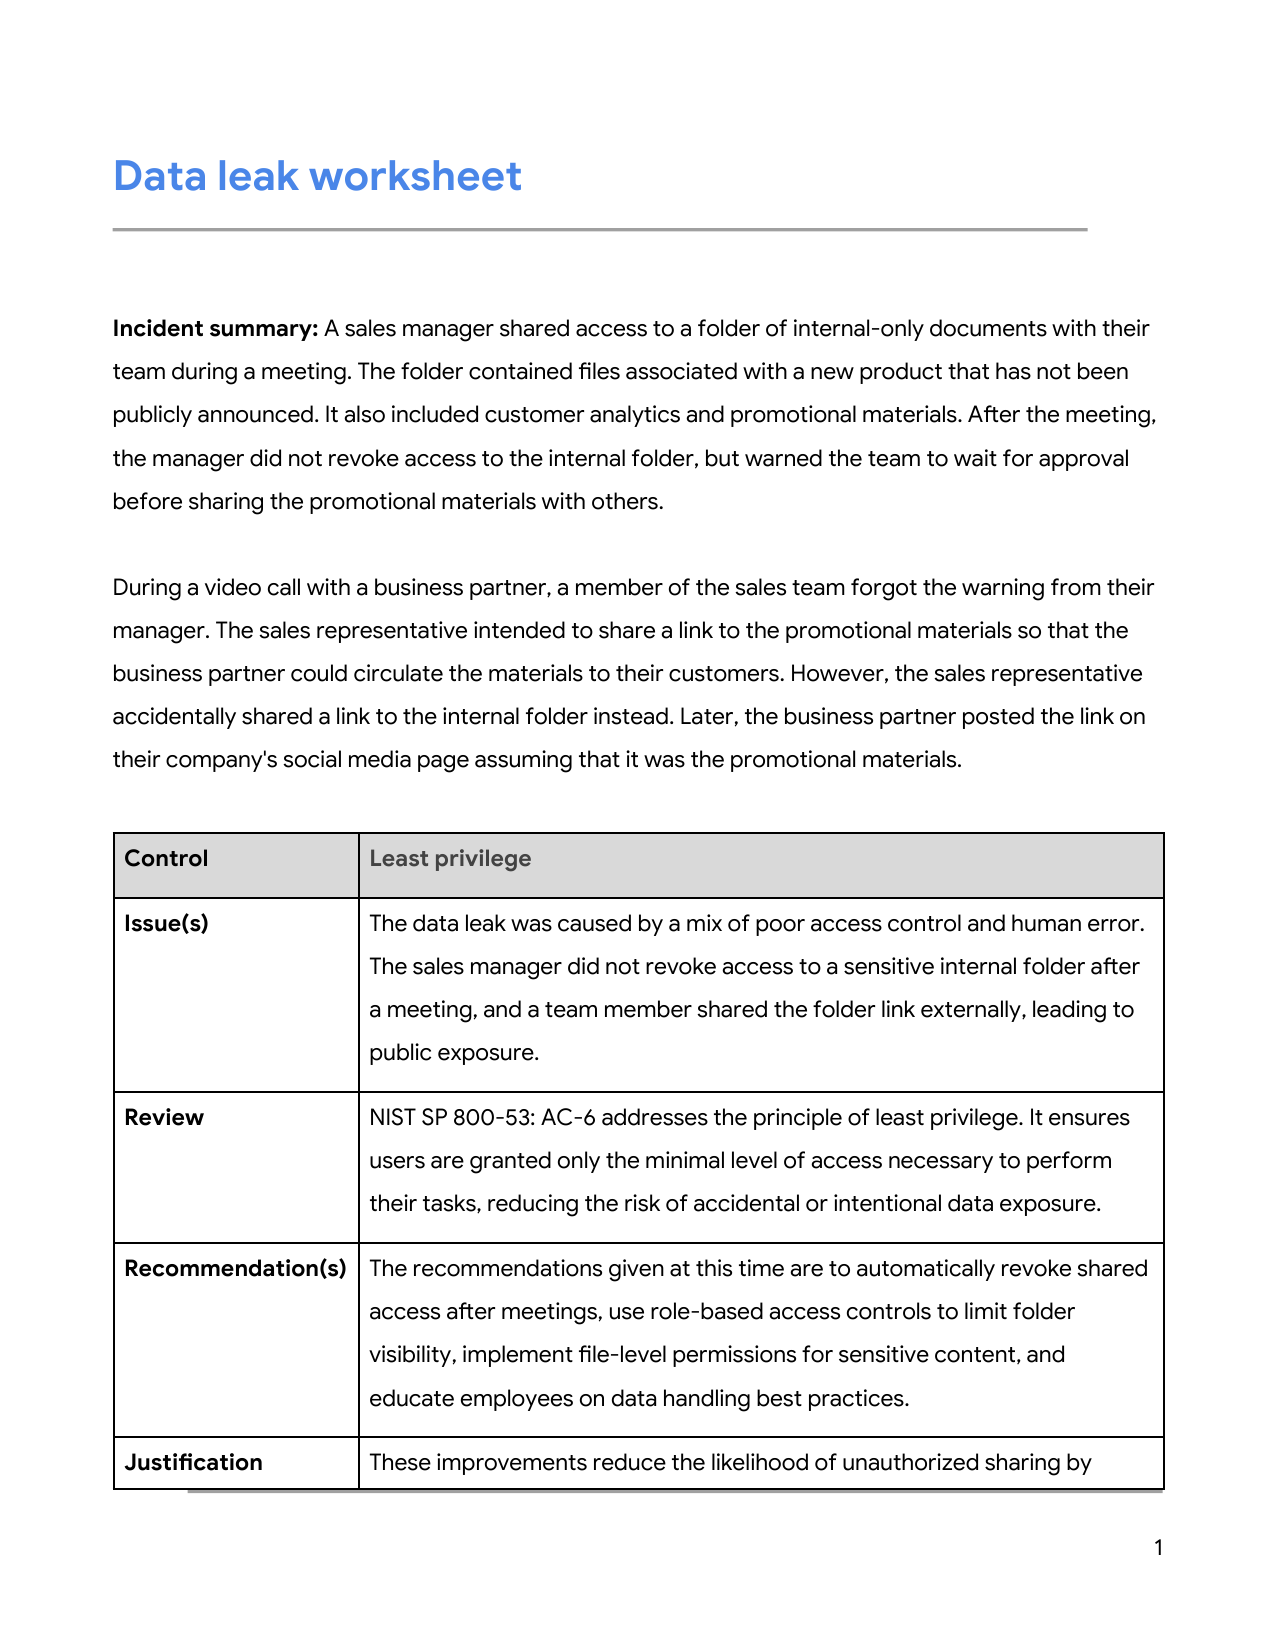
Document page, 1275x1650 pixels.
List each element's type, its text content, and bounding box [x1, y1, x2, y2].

table_cell Recommendation(s) [115, 1244, 358, 1436]
table_cell Issue(s) [115, 899, 358, 1091]
table_header Control [115, 834, 358, 897]
subtitle Data leak worksheet [112, 150, 1125, 202]
table_cell Justification [115, 1438, 358, 1488]
table_cell NIST SP 800-53: AC-6 addresses the principle of least privilege. It ensures users are granted only the minimal level of access necessary to perform their tasks, reducing the risk of accidental or intentional data exposure. [360, 1093, 1163, 1242]
text Incident summary: A sales manager shared access to a folder of internal-only documents with their team during a meeting. The folder contained files associated with a new product that has not been publicly announced. It also included customer analytics and promotional materials. After the meeting, the manager did not revoke access to the internal folder, but warned the team to wait for approval before sharing the promotional materials with others. [112, 314, 1162, 516]
table_cell Review [115, 1093, 358, 1242]
table_cell The data leak was caused by a mix of poor access control and human error. The sales manager did not revoke access to a sensitive internal folder after a meeting, and a team member shared the folder link externally, leading to public exposure. [360, 899, 1163, 1091]
table_cell The recommendations given at this time are to automatically revoke shared access after meetings, use role-based access controls to limit folder visibility, implement file-level permissions for sensitive content, and educate employees on data handling best practices. [360, 1244, 1163, 1436]
table_header Least privilege [360, 834, 1163, 897]
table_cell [360, 1438, 1163, 1488]
text During a video call with a business partner, a member of the sales team forgot the warning from their manager. The sales representative intended to share a link to the promotional materials so that the business partner could circulate the materials to their customers. However, the sales representative accidentally shared a link to the internal folder instead. Later, the business partner posted the link on their company's social media page assuming that it was the promotional materials. [112, 573, 1162, 774]
